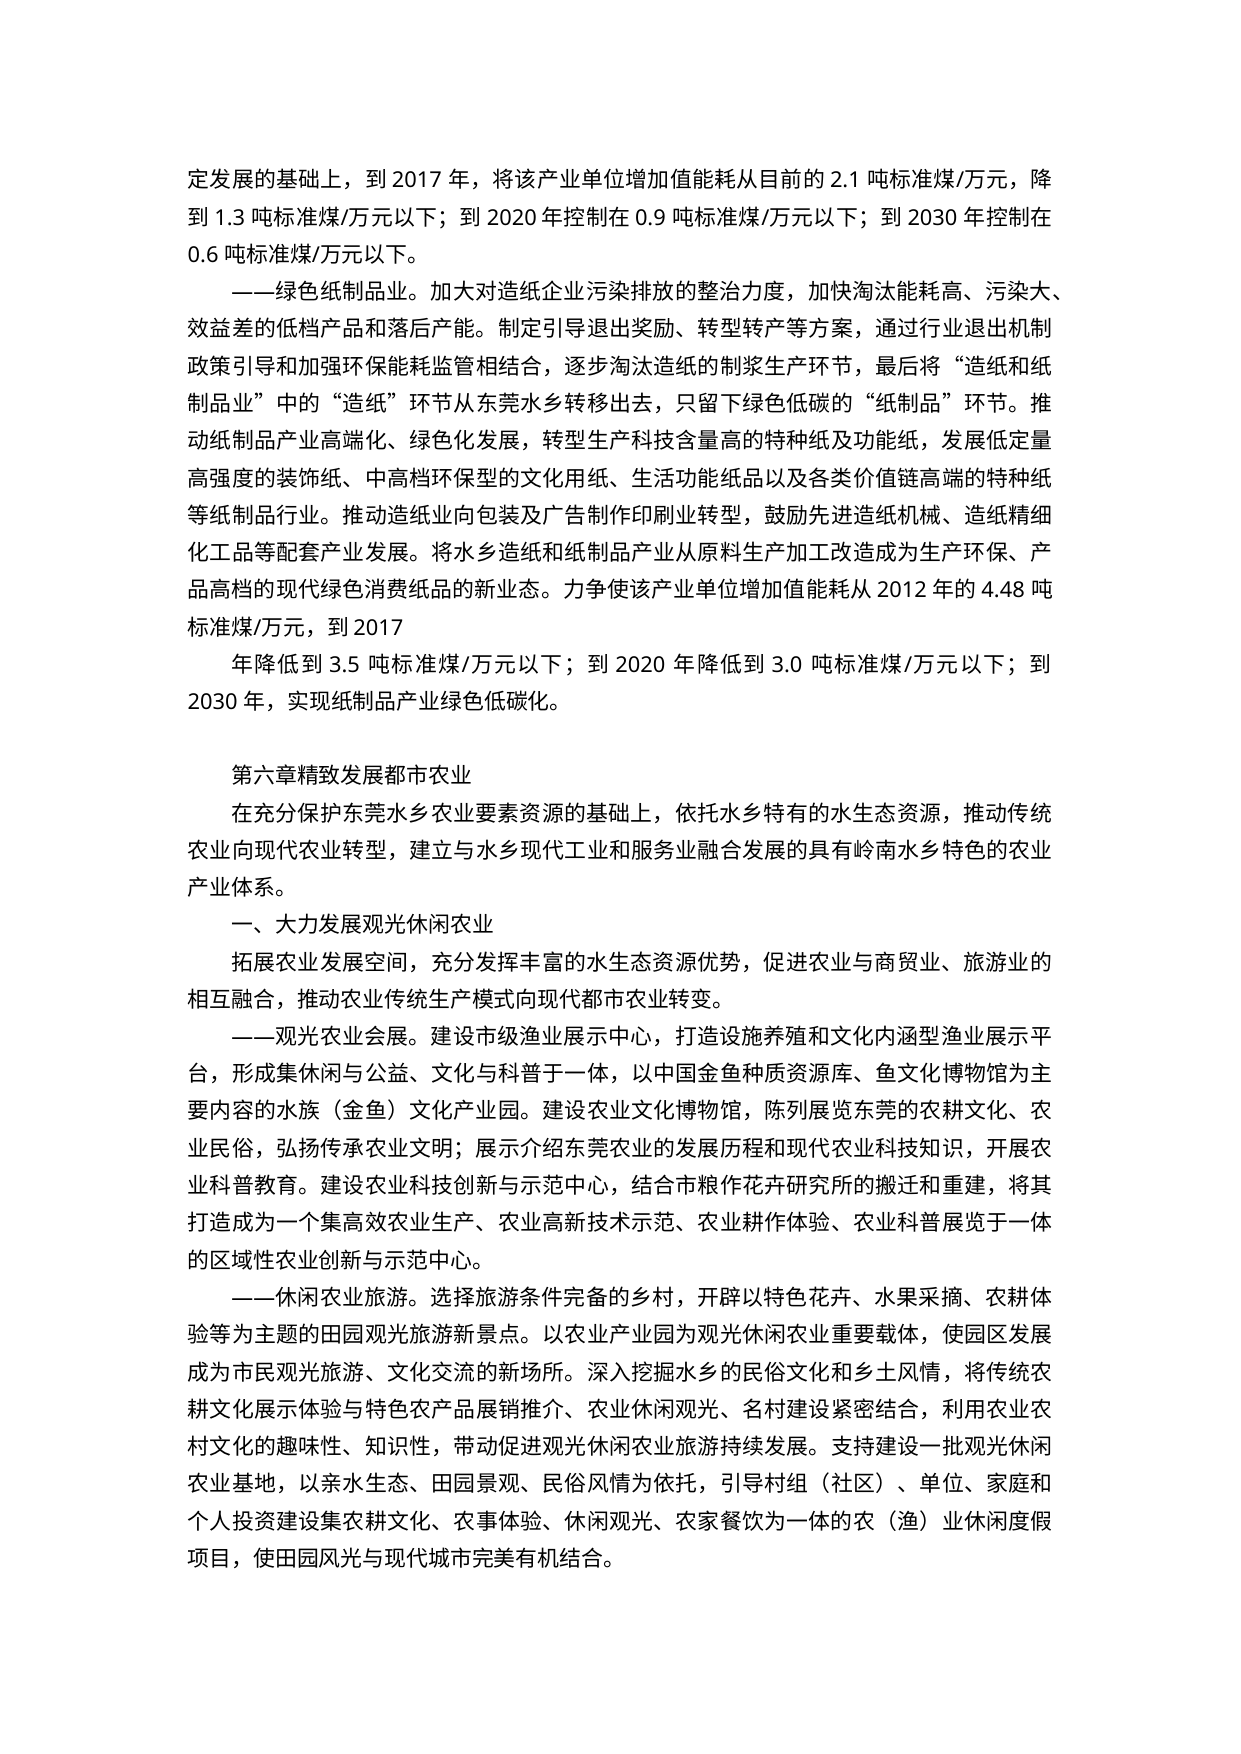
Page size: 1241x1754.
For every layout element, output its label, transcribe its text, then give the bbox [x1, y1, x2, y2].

text ——休闲农业旅游。选择旅游条件完备的乡村，开辟以特色花卉、水果采摘、农耕体验等为主题的田园观光旅游新景点。以农业产业园为观光休闲农业重要载体，使园区发展成为市民观光旅游、文化交流的新场所。深入挖掘水乡的民俗文化和乡土风情，将传统农耕文化展示体验与特色农产品展销推介、农业休闲观光、名村建设紧密结合，利用农业农村文化的趣味性、知识性，带动促进观光休闲农业旅游持续发展。支持建设一批观光休闲农业基地，以亲水生态、田园景观、民俗风情为依托，引导村组（社区）、单位、家庭和个人投资建设集农耕文化、农事体验、休闲观光、农家餐饮为一体的农（渔）业休闲度假项目，使田园风光与现代城市完美有机结合。 [187, 1279, 1053, 1573]
text 一、大力发展观光休闲农业 [187, 907, 1053, 939]
text ——观光农业会展。建设市级渔业展示中心，打造设施养殖和文化内涵型渔业展示平台，形成集休闲与公益、文化与科普于一体，以中国金鱼种质资源库、鱼文化博物馆为主要内容的水族（金鱼）文化产业园。建设农业文化博物馆，陈列展览东莞的农耕文化、农业民俗，弘扬传承农业文明；展示介绍东莞农业的发展历程和现代农业科技知识，开展农业科普教育。建设农业科技创新与示范中心，结合市粮作花卉研究所的搬迁和重建，将其打造成为一个集高效农业生产、农业高新技术示范、农业耕作体验、农业科普展览于一体的区域性农业创新与示范中心。 [187, 1018, 1053, 1275]
text 拓展农业发展空间，充分发挥丰富的水生态资源优势，促进农业与商贸业、旅游业的相互融合，推动农业传统生产模式向现代都市农业转变。 [187, 944, 1053, 1014]
text 在充分保护东莞水乡农业要素资源的基础上，依托水乡特有的水生态资源，推动传统农业向现代农业转型，建立与水乡现代工业和服务业融合发展的具有岭南水乡特色的农业产业体系。 [187, 795, 1053, 902]
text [187, 162, 1053, 269]
text ——绿色纸制品业。加大对造纸企业污染排放的整治力度，加快淘汰能耗高、污染大、效益差的低档产品和落后产能。制定引导退出奖励、转型转产等方案，通过行业退出机制、政策引导和加强环保能耗监管相结合，逐步淘汰造纸的制浆生产环节，最后将“造纸和纸制品业”中的“造纸”环节从东莞水乡转移出去，只留下绿色低碳的“纸制品”环节。推动纸制品产业高端化、绿色化发展，转型生产科技含量高的特种纸及功能纸，发展低定量、高强度的装饰纸、中高档环保型的文化用纸、生活功能纸品以及各类价值链高端的特种纸等纸制品行业。推动造纸业向包装及广告制作印刷业转型，鼓励先进造纸机械、造纸精细化工品等配套产业发展。将水乡造纸和纸制品产业从原料生产加工改造成为生产环保、产品高档的现代绿色消费纸品的新业态。力争使该产业单位增加值能耗从2012 年的4.48 吨标准煤/万元，到2017 [187, 274, 1053, 642]
text 第六章精致发展都市农业 [187, 758, 1053, 790]
text 年降低到3.5 吨标准煤/万元以下；到2020 年降低到3.0 吨标准煤/万元以下；到2030 年，实现纸制品产业绿色低碳化。 [187, 647, 1053, 716]
